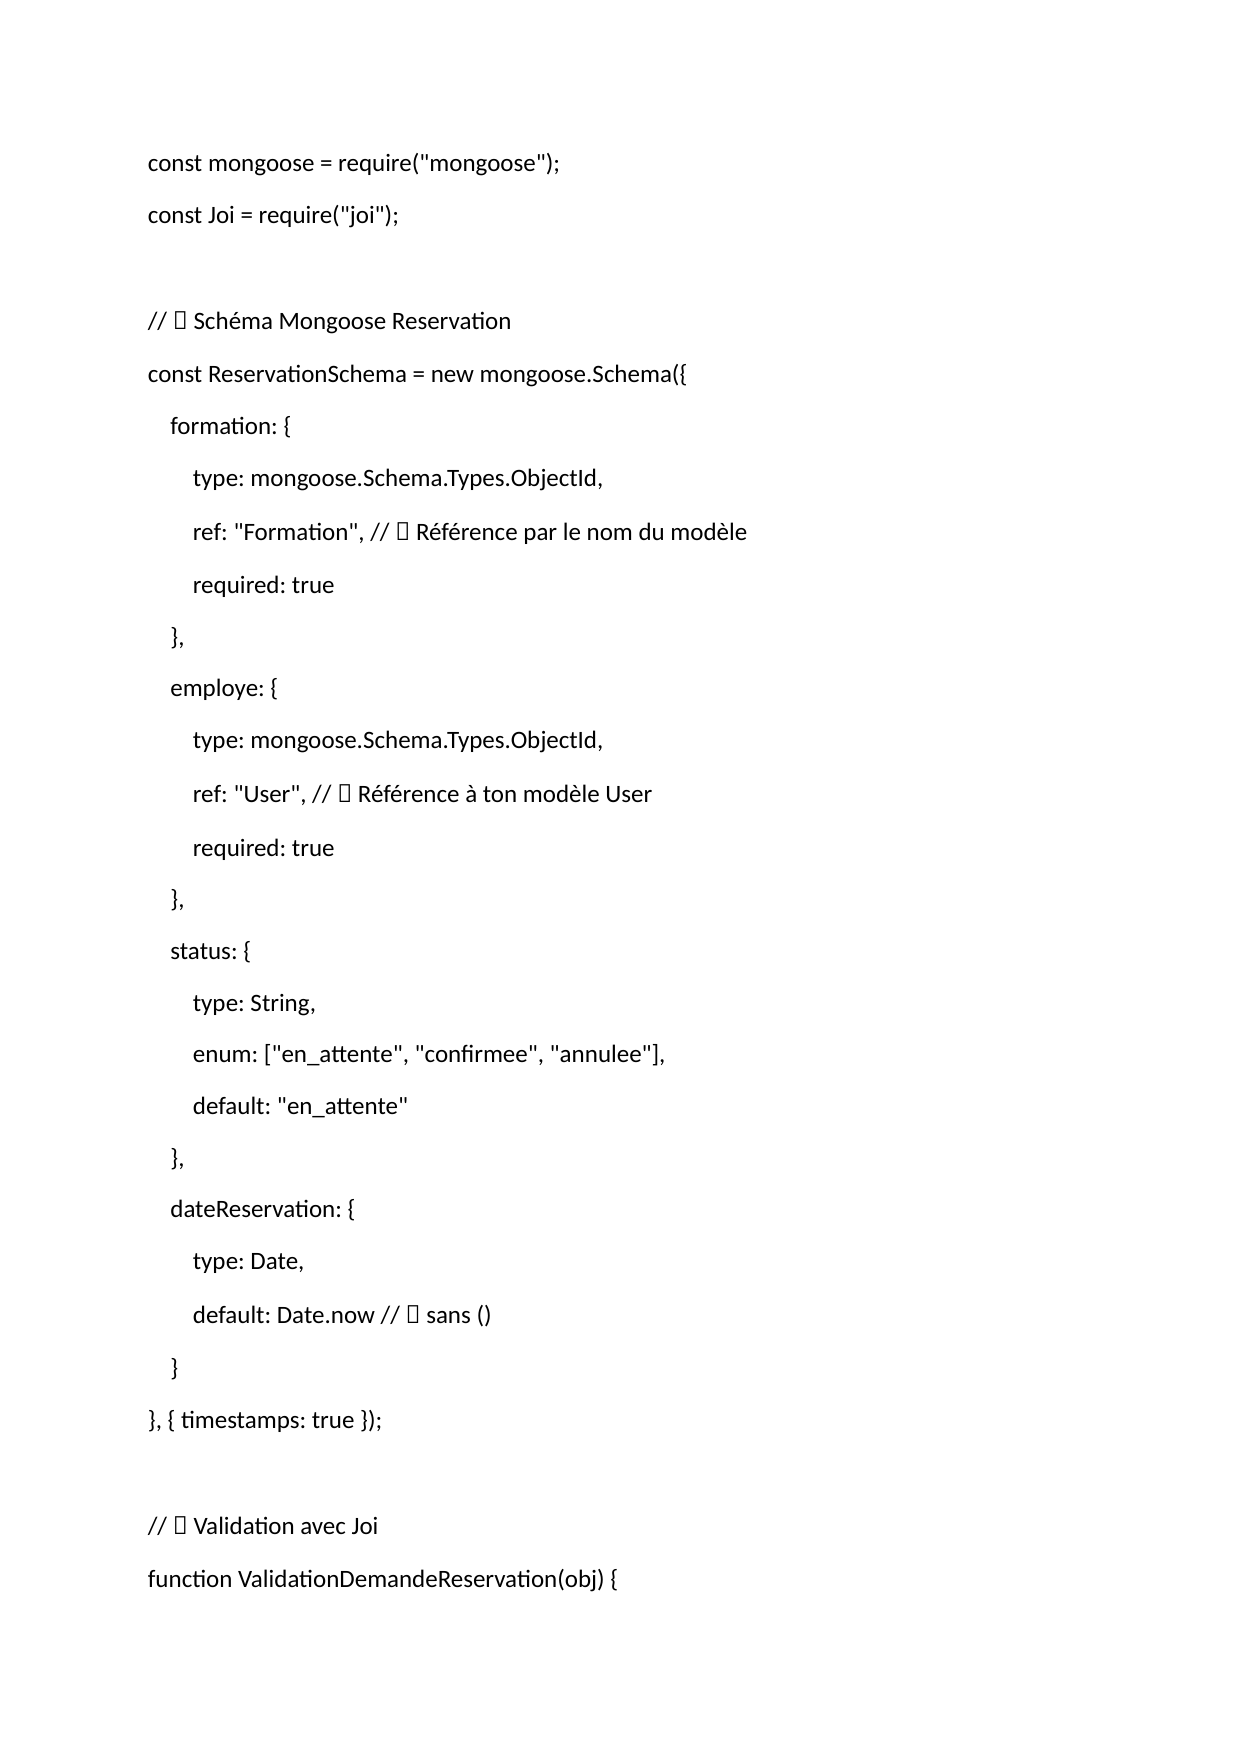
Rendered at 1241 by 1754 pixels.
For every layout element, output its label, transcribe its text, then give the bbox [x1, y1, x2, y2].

text ref: "Formation", // 🔥 Référence par le nom du modèle [148, 513, 1093, 547]
text ref: "User", // 🔥 Référence à ton modèle User [148, 776, 1093, 810]
text }, [148, 883, 1093, 914]
text formation: { [148, 410, 1093, 441]
text enum: ["en_attente", "confirmee", "annulee"], [148, 1038, 1093, 1069]
text required: true [148, 832, 1093, 862]
text status: { [148, 935, 1093, 966]
text employe: { [148, 673, 1093, 703]
text function ValidationDemandeReservation(obj) { [148, 1563, 1093, 1594]
text // ✅ Validation avec Joi [148, 1508, 1093, 1542]
text type: String, [148, 987, 1093, 1017]
text default: "en_attente" [148, 1090, 1093, 1121]
text default: Date.now // 🔥 sans () [148, 1297, 1093, 1331]
text }, [148, 621, 1093, 651]
text }, { timestamps: true }); [148, 1404, 1093, 1435]
text // ✅ Schéma Mongoose Reservation [148, 303, 1093, 337]
text type: Date, [148, 1245, 1093, 1276]
text required: true [148, 569, 1093, 600]
text const ReservationSchema = new mongoose.Schema({ [148, 358, 1093, 389]
text }, [148, 1142, 1093, 1172]
text dateReservation: { [148, 1193, 1093, 1224]
text const mongoose = require("mongoose"); [148, 148, 1093, 178]
text type: mongoose.Schema.Types.ObjectId, [148, 724, 1093, 755]
text const Joi = require("joi"); [148, 199, 1093, 230]
text } [148, 1353, 1093, 1383]
text type: mongoose.Schema.Types.ObjectId, [148, 462, 1093, 492]
